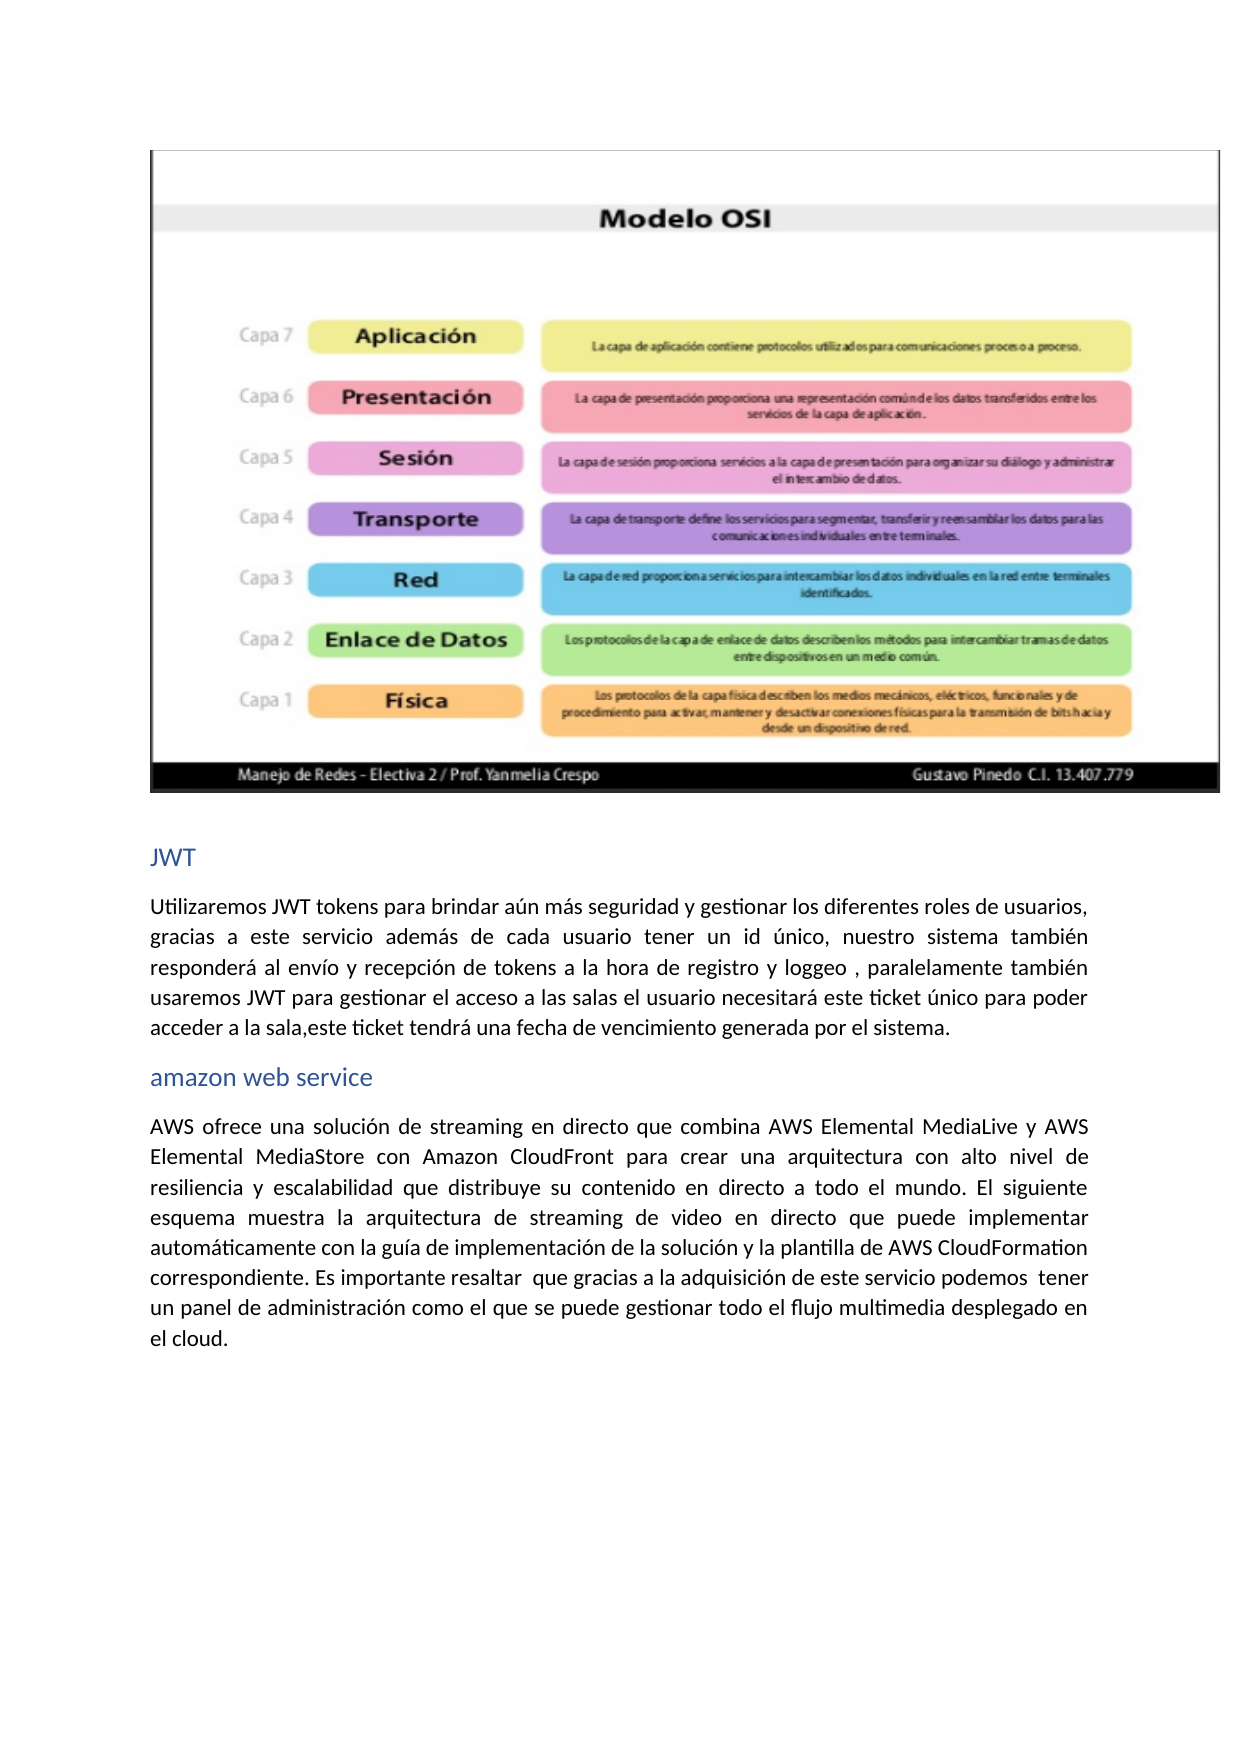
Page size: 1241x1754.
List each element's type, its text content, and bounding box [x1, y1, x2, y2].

text JWT [150, 840, 1090, 873]
text AWS ofrece una solución de streaming en directo que combina AWS Elemental MediaLive y AWS Elemental MediaStore con Amazon CloudFront para crear una arquitectura con alto nivel de resiliencia y escalabilidad que distribuye su contenido en directo a todo el mundo. El siguiente esquema muestra la arquitectura de streaming de video en directo que puede implementar automáticamente con la guía de implementación de la solución y la plantilla de AWS CloudFormation correspondiente. Es importante resaltar que gracias a la adquisición de este servicio podemos tener un panel de administración como el que se puede gestionar todo el flujo multimedia desplegado en el cloud. [150, 1112, 1090, 1352]
text amazon web service [150, 1060, 1090, 1093]
text Utilizaremos JWT tokens para brindar aún más seguridad y gestionar los diferentes roles de usuarios, gracias a este servicio además de cada usuario tener un id único, nuestro sistema también responderá al envío y recepción de tokens a la hora de registro y loggeo , paralelamente también usaremos JWT para gestionar el acceso a las salas el usuario necesitará este ticket único para poder acceder a la sala,este ticket tendrá una fecha de vencimiento generada por el sistema. [150, 892, 1090, 1041]
picture [150, 150, 1221, 793]
